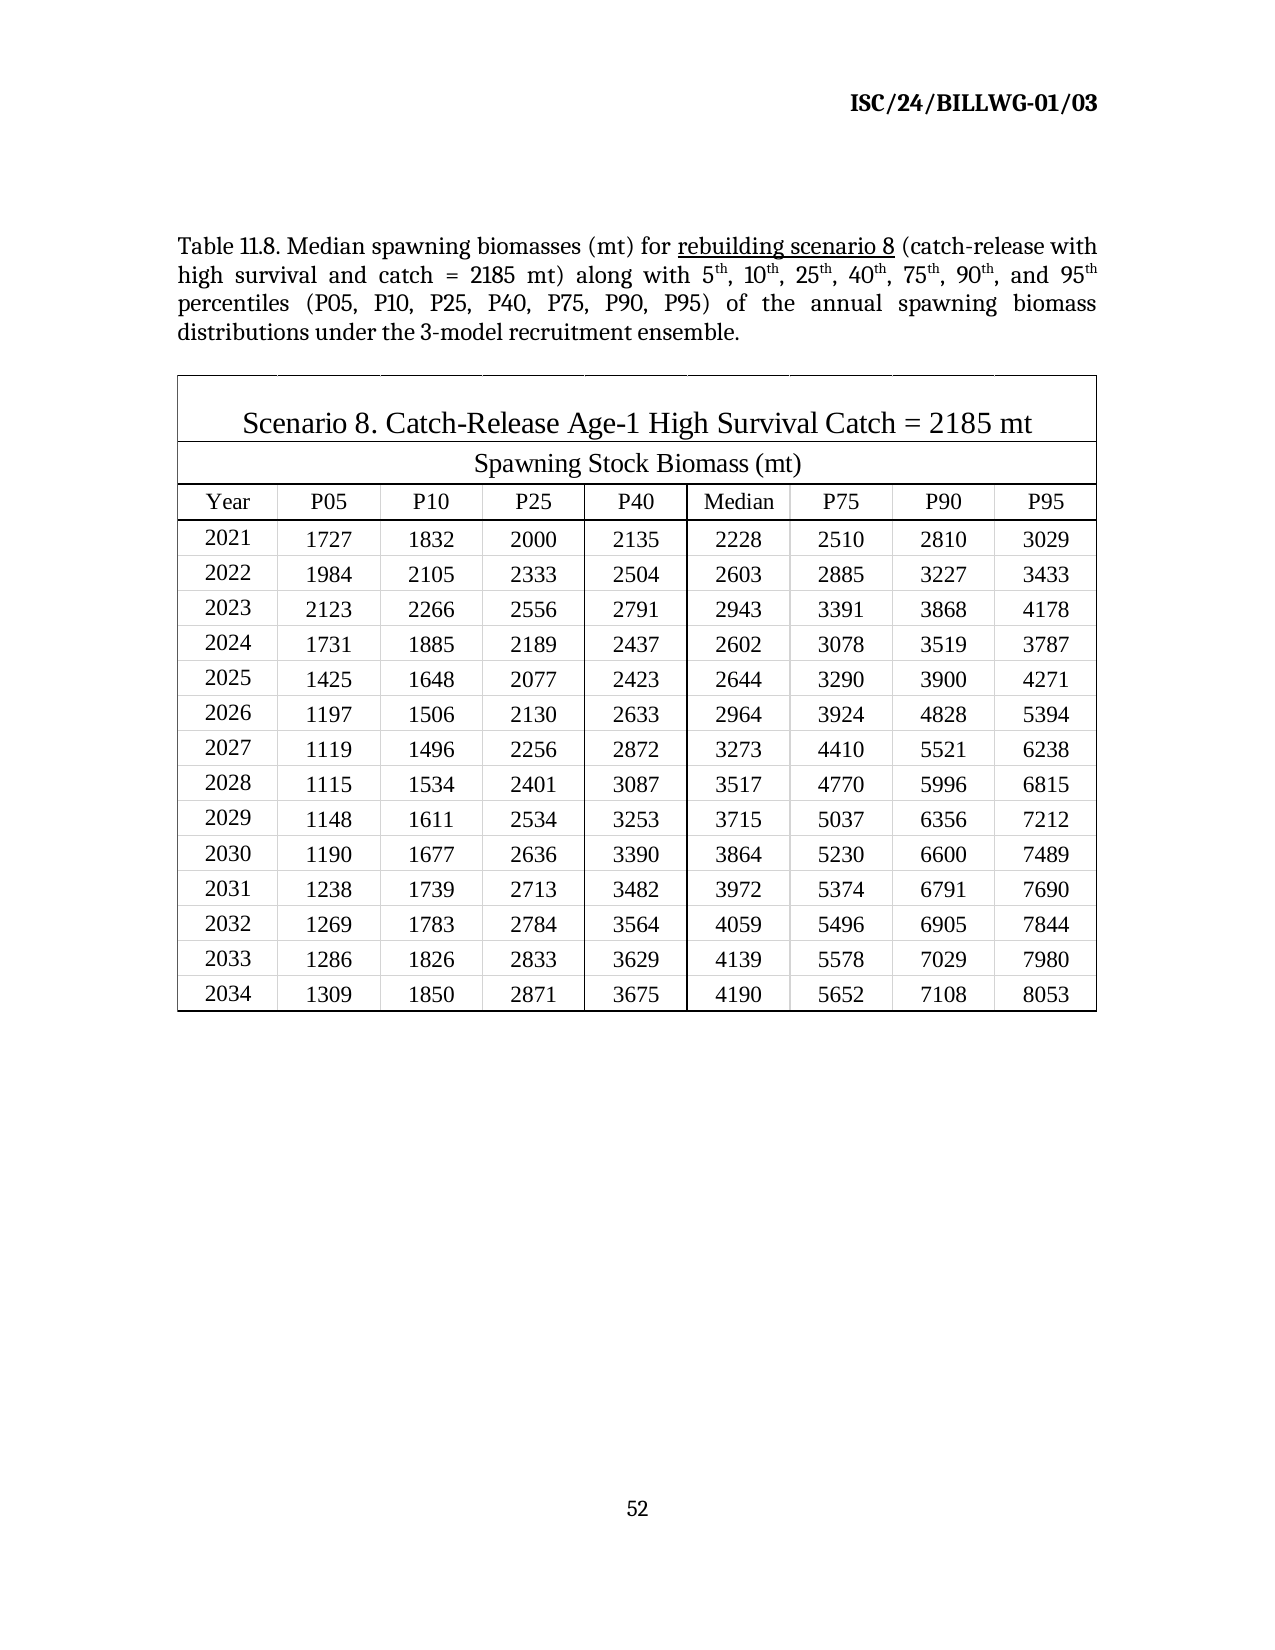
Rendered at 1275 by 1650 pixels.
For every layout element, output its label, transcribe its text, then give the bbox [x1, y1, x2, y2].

text Table 11.8. Median spawning biomasses (mt) for rebuilding scenario 8 (catch-release with high survival and catch = 2185 mt) along with 5th, 10th, 25th, 40th, 75th, 90th, and 95th percentiles (P05, P10, P25, P40, P75, P90, P95) of the annual spawning biomass distributions under the 3-model recruitment ensemble. [177, 232, 1098, 347]
